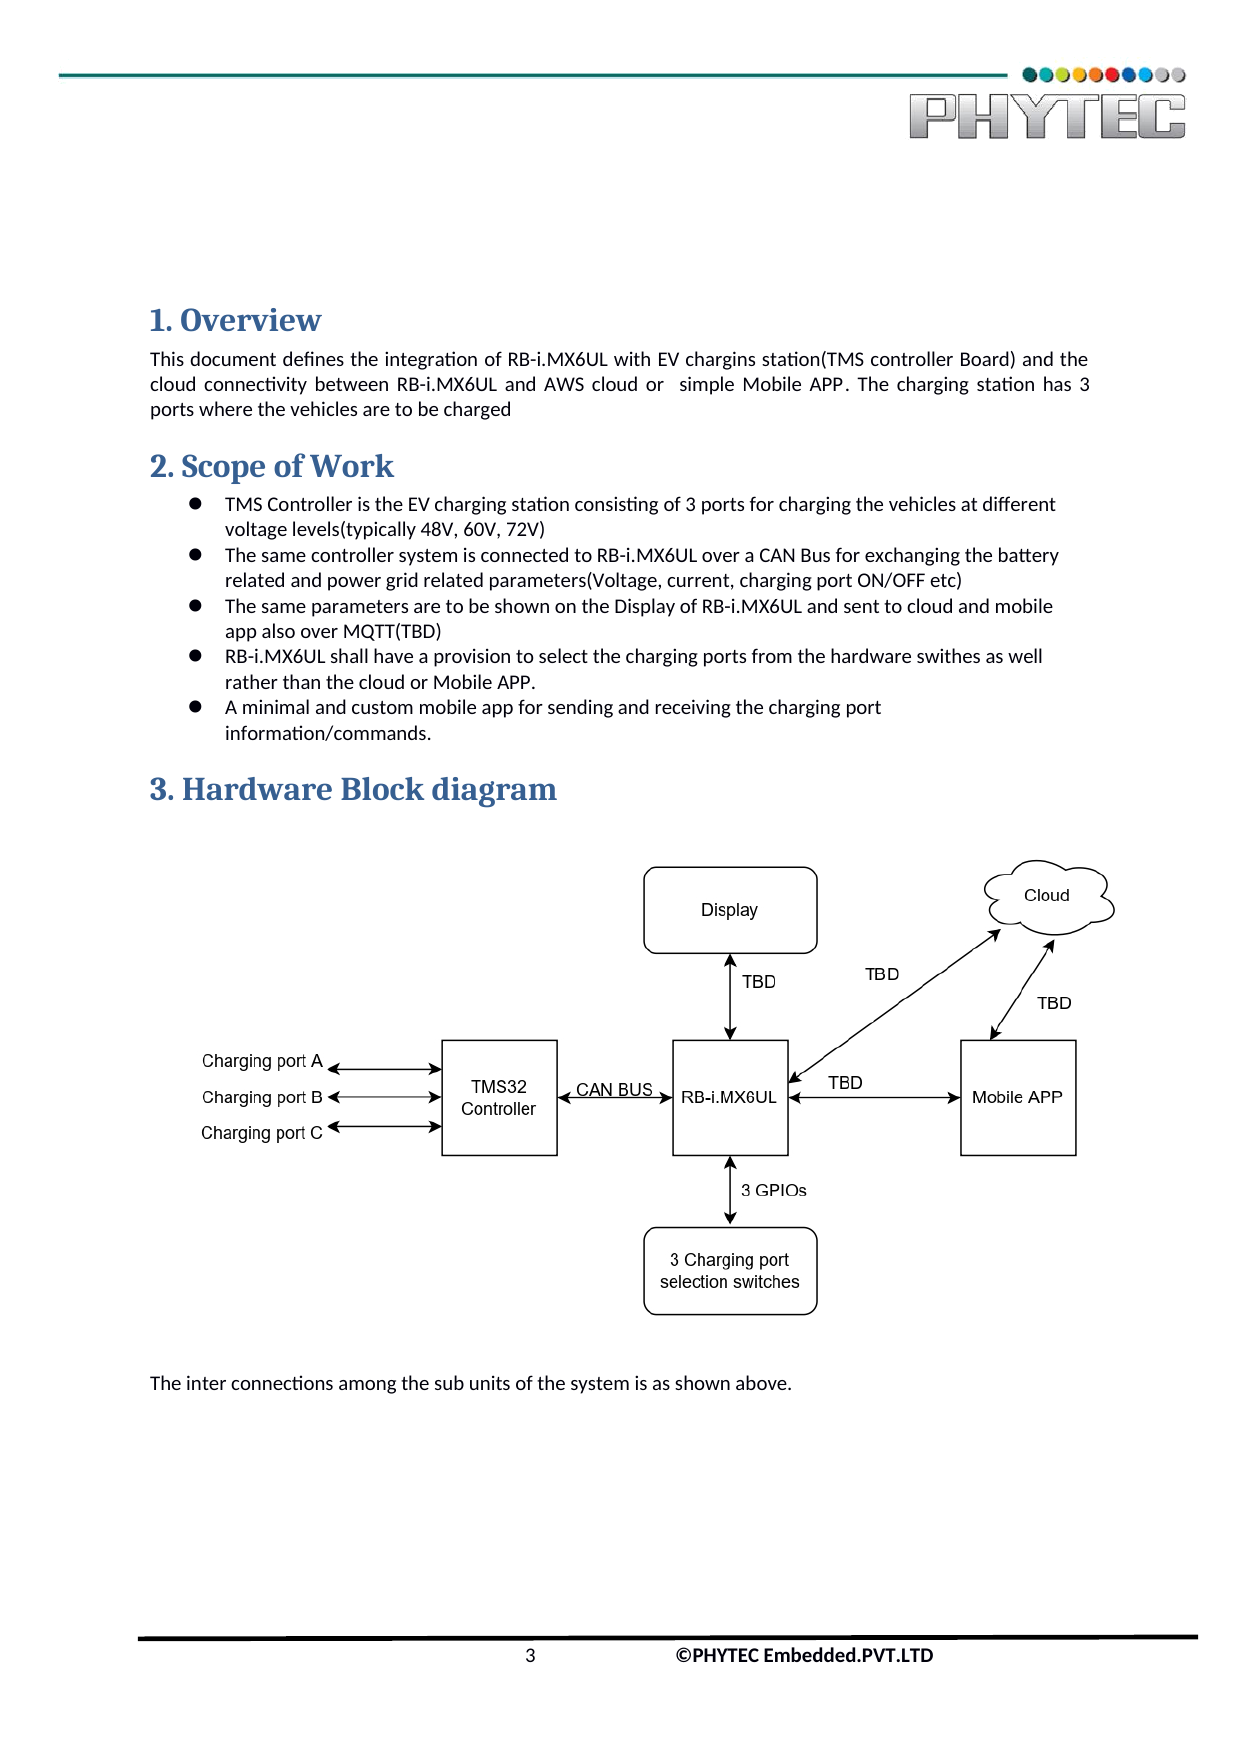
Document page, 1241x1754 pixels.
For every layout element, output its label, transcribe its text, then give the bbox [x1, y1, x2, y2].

list RB-i.MX6UL shall have a provision to select the charging ports from the hardware swithes as well rather than the cloud or Mobile APP. [187, 644, 1090, 694]
subtitle 2. Scope of Work [150, 447, 1090, 485]
text The inter connections among the sub units of the system is as shown above. [150, 1370, 1090, 1395]
list The same parameters are to be shown on the Display of RB-i.MX6UL and sent to cloud and mobile app also over MQTT(TBD) [187, 593, 1090, 644]
subtitle 3. Hardware Block diagram [150, 770, 1090, 809]
list A minimal and custom mobile app for sending and receiving the charging port information/commands. [187, 694, 1090, 745]
picture [180, 850, 1121, 1319]
list The same controller system is connected to RB-i.MX6UL over a CAN Bus for exchanging the battery related and power grid related parameters(Voltage, current, charging port ON/OFF etc) [187, 542, 1090, 593]
subtitle 1. Overview [150, 302, 1090, 340]
list TMS Controller is the EV charging station consisting of 3 ports for charging the vehicles at different voltage levels(typically 48V, 60V, 72V) [187, 491, 1090, 542]
text This document defines the integration of RB-i.MX6UL with EV chargins station(TMS controller Board) and the cloud connectivity between RB-i.MX6UL and AWS cloud or simple Mobile APP. The charging station has 3 ports where the vehicles are to be charged [150, 346, 1090, 422]
picture [57, 57, 1191, 149]
